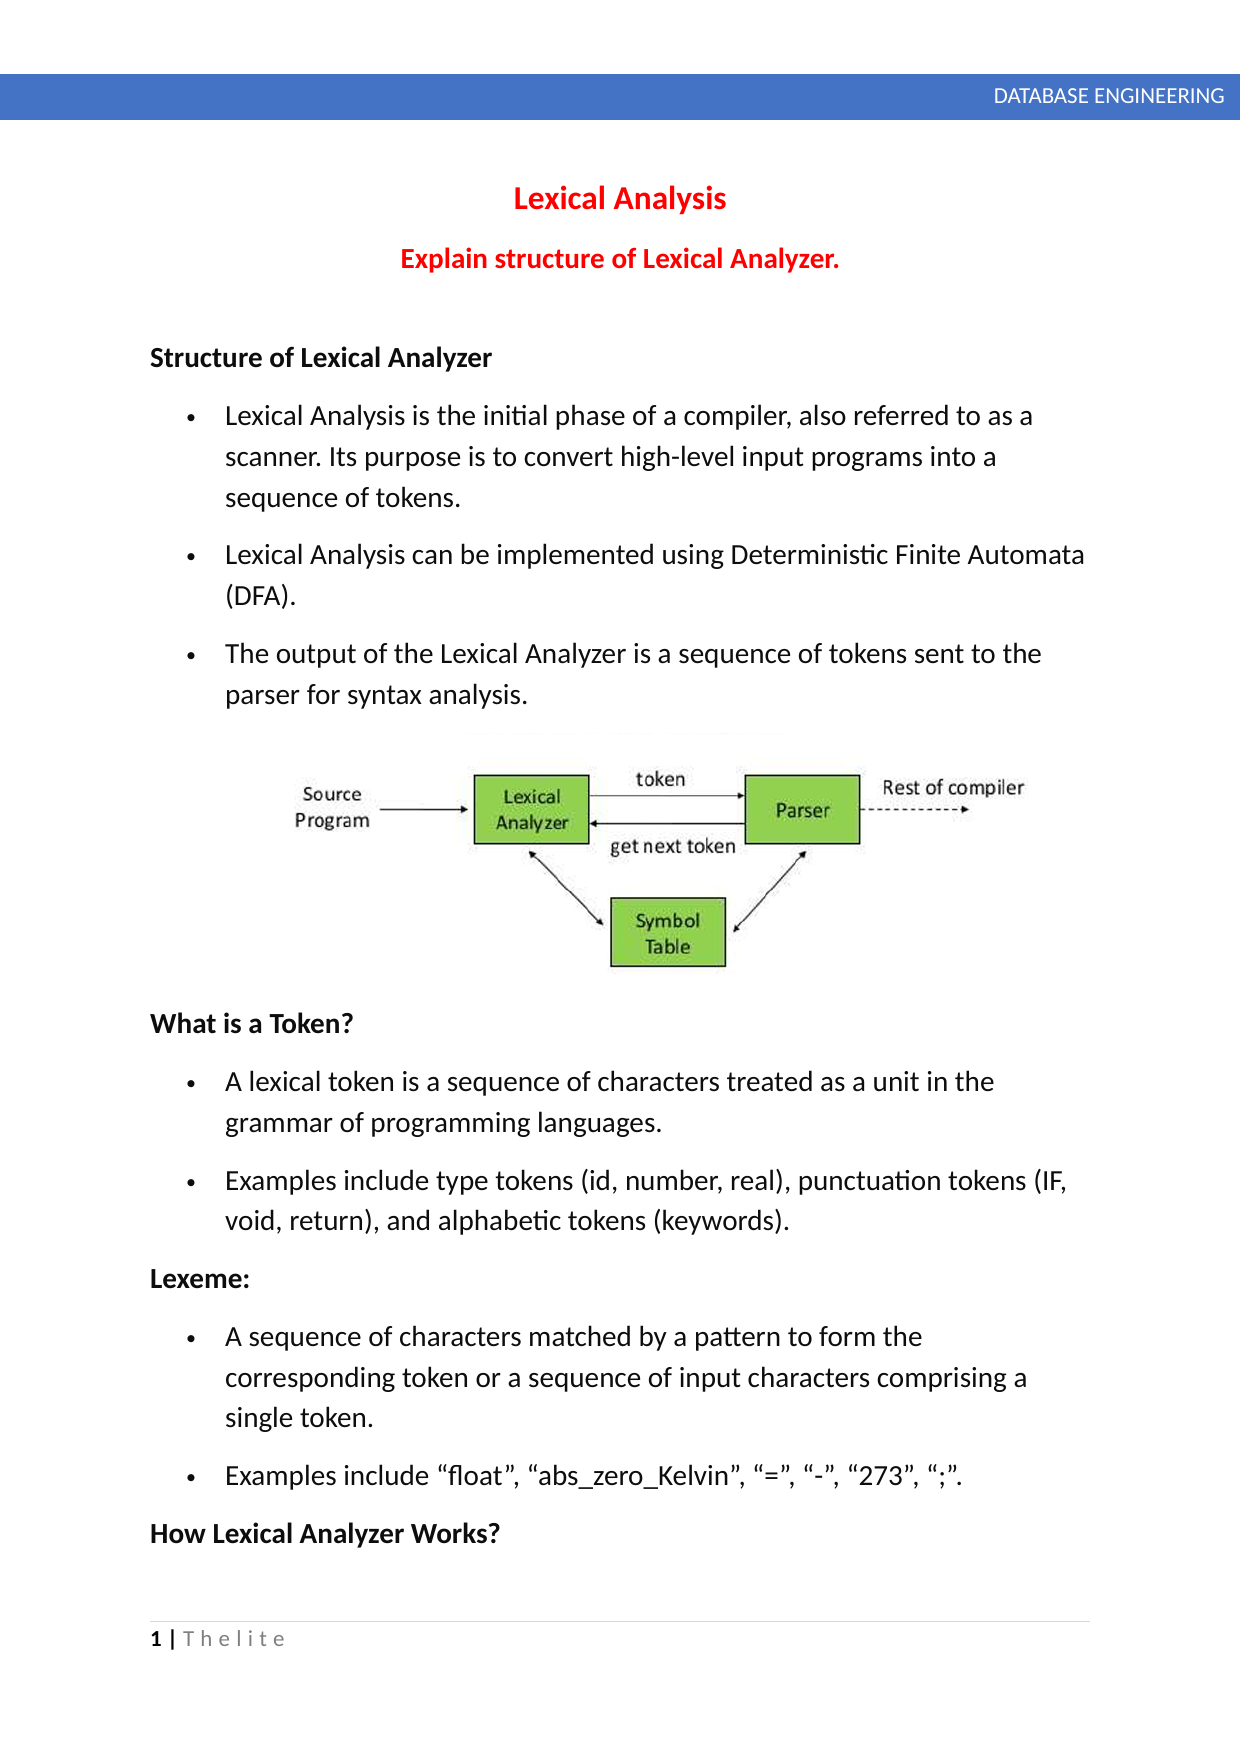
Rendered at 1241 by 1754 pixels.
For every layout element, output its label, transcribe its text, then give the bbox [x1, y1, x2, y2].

text Explain structure of Lexical Analyzer. [150, 241, 1090, 276]
list A lexical token is a sequence of characters treated as a unit in the grammar of programming languages. [187, 1063, 1090, 1139]
list Lexical Analysis is the initial phase of a compiler, also referred to as a scanner. Its purpose is to convert high-level input programs into a sequence of tokens. [187, 397, 1090, 514]
list A sequence of characters matched by a pattern to form the corresponding token or a sequence of input characters comprising a single token. [187, 1318, 1090, 1435]
text What is a Token? [150, 1005, 1090, 1041]
text Lexeme: [150, 1260, 1090, 1296]
text Structure of Lexical Analyzer [150, 298, 1090, 375]
text How Lexical Analyzer Works? [150, 1515, 1090, 1550]
list The output of the Lexical Analyzer is a sequence of tokens sent to the parser for syntax analysis. [187, 635, 1090, 711]
list Lexical Analysis can be implemented using Deterministic Finite Automata (DFA). [187, 536, 1090, 613]
list Examples include “float”, “abs_zero_Kelvin”, “=”, “-”, “273”, “;”. [187, 1457, 1090, 1493]
picture [282, 733, 1033, 985]
list Examples include type tokens (id, number, real), punctuation tokens (IF, void, return), and alphabetic tokens (keywords). [187, 1162, 1090, 1238]
text Lexical Analysis [150, 177, 1090, 218]
